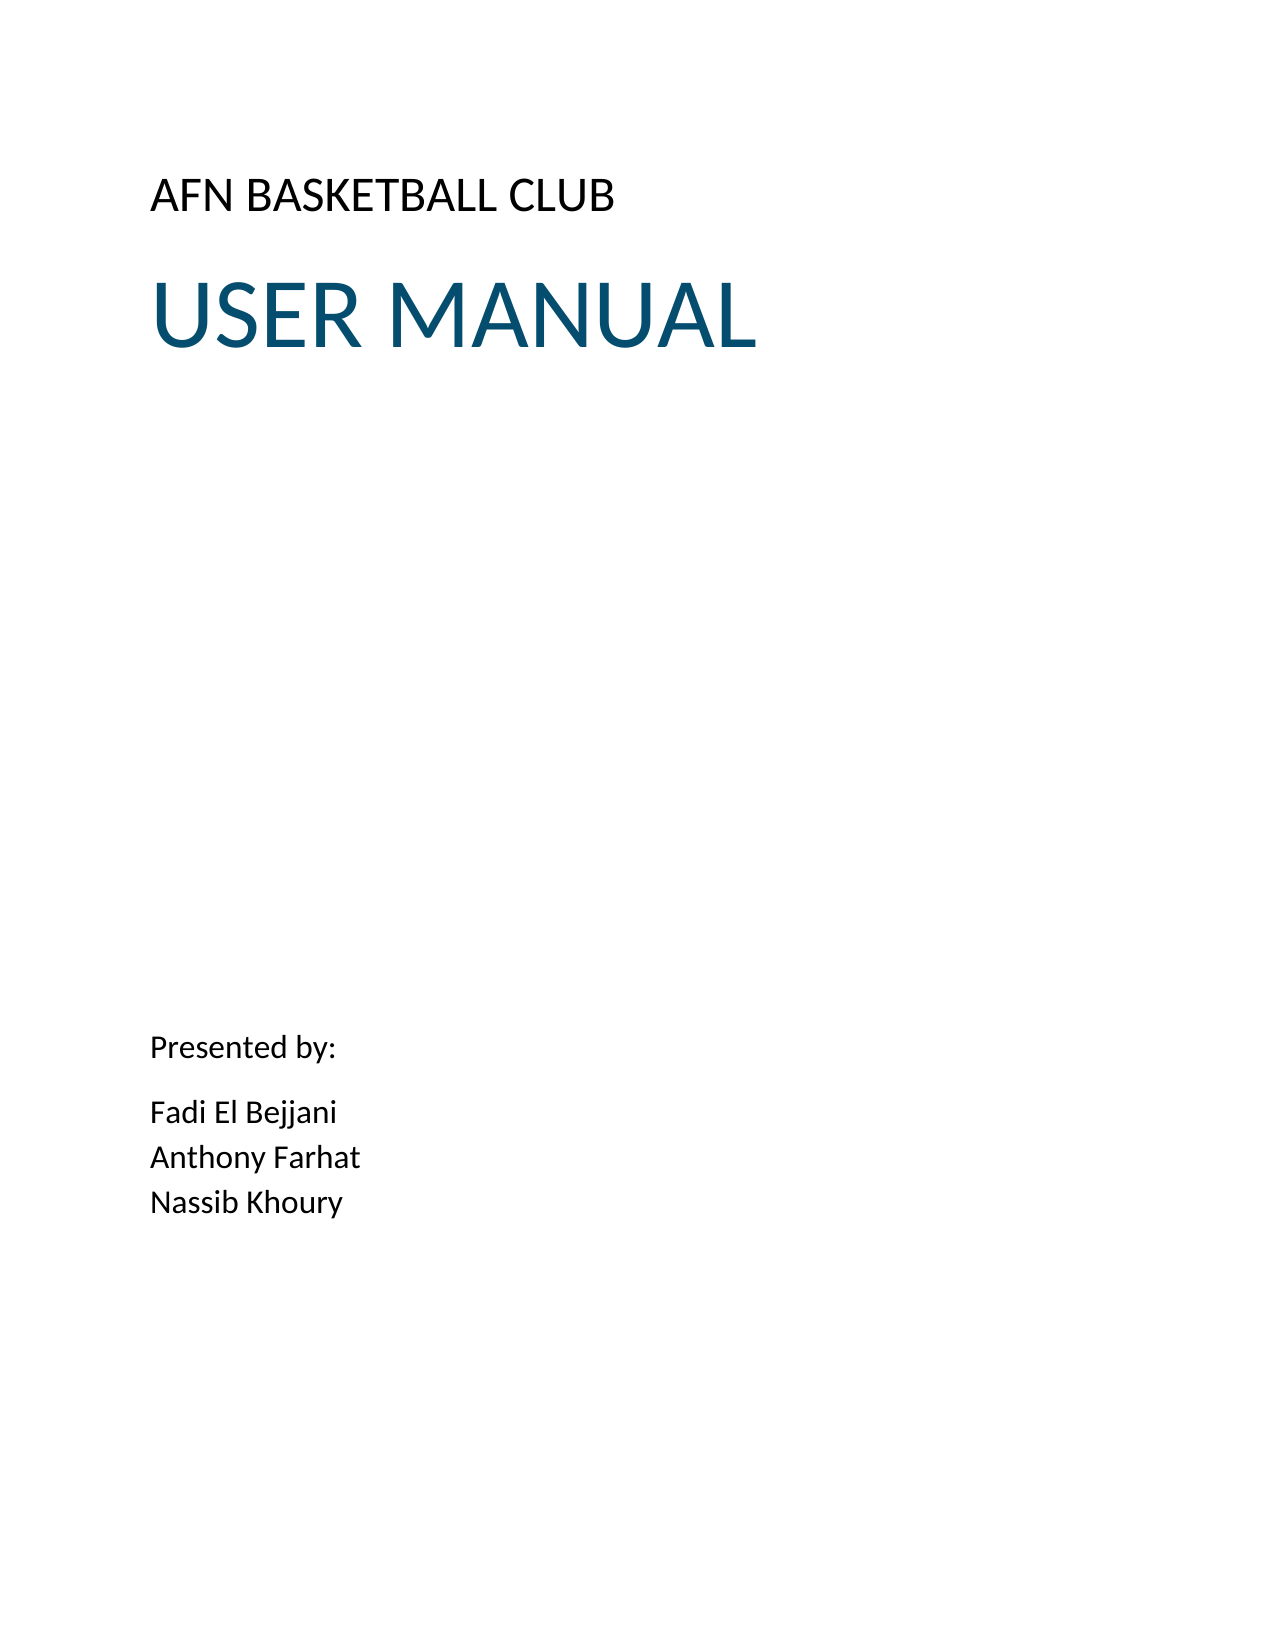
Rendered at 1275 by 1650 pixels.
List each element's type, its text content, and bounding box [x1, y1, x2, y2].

text Presented by: [150, 1026, 1125, 1067]
text USER MANUAL [150, 250, 1125, 372]
text Fadi El Bejjani Anthony Farhat Nassib Khoury [150, 1092, 1125, 1222]
text AFN BASKETBALL CLUB [150, 162, 1125, 223]
